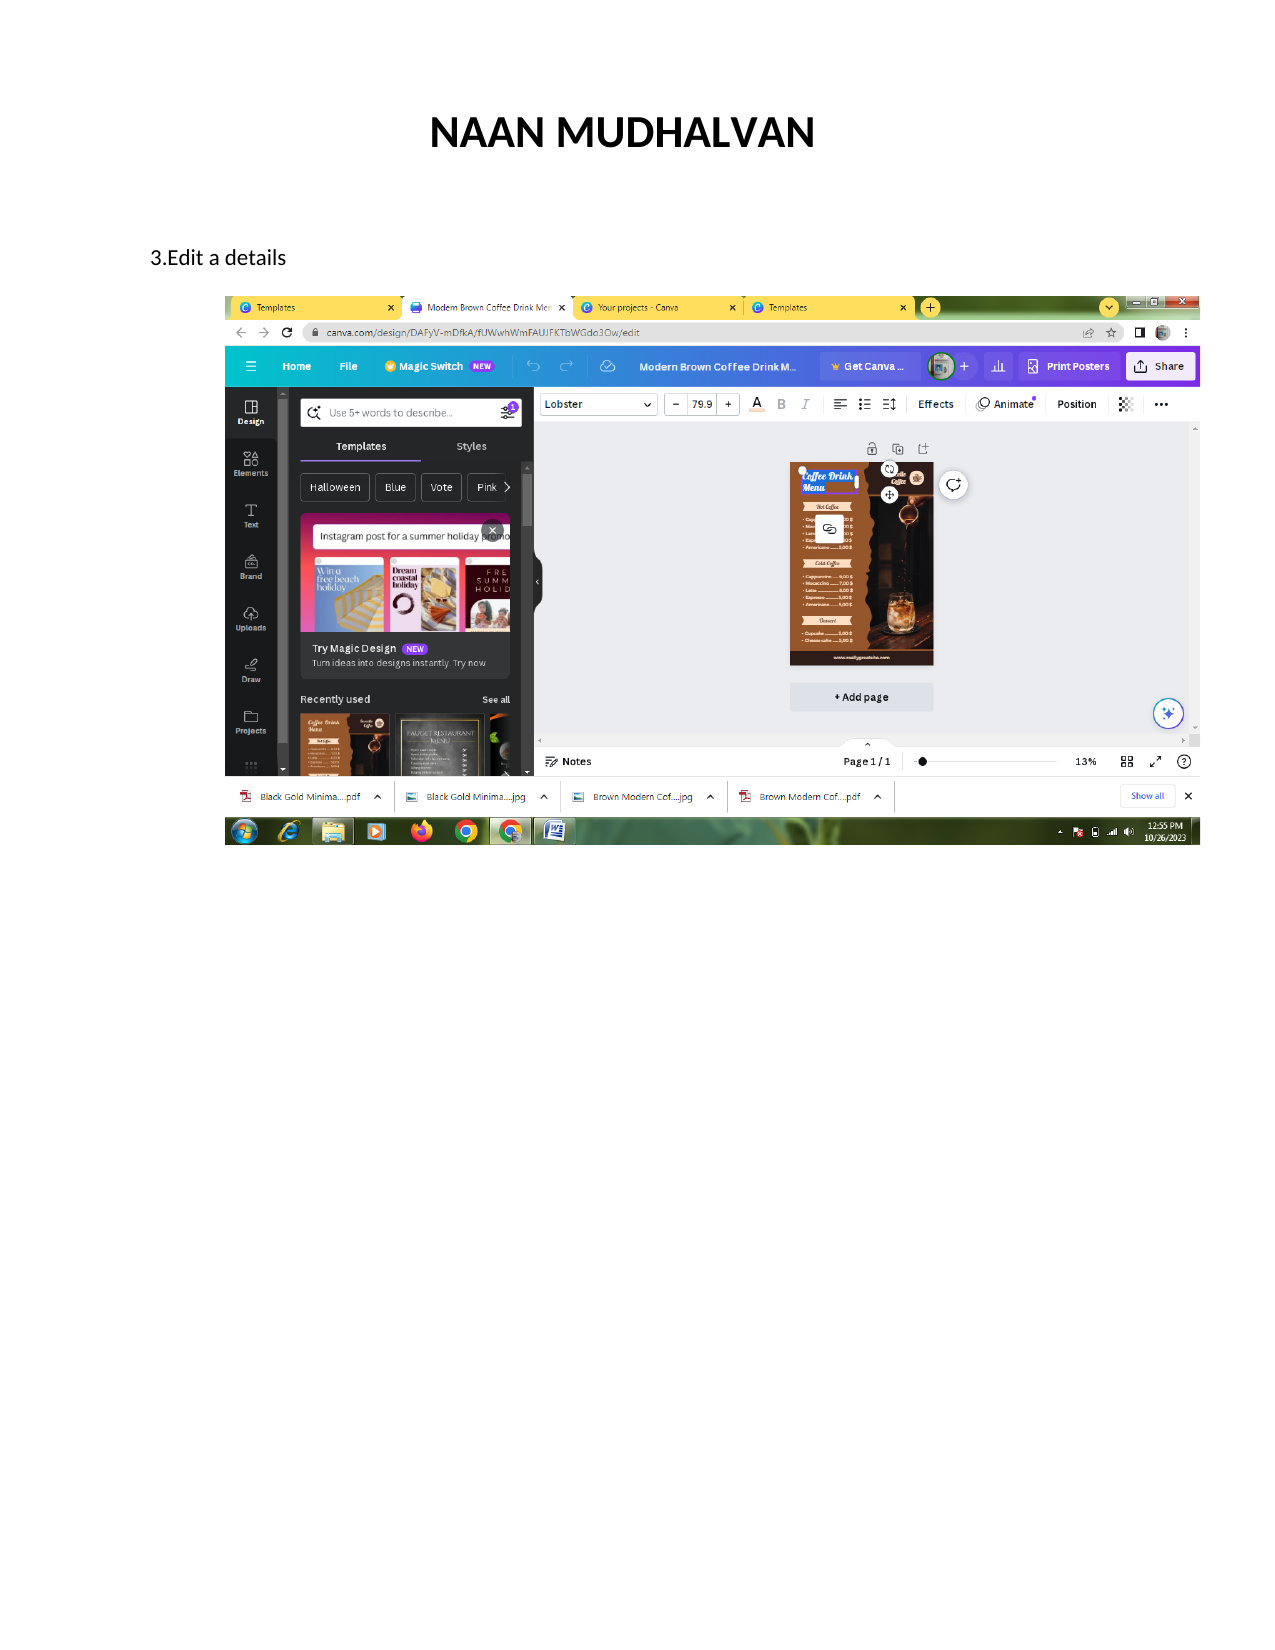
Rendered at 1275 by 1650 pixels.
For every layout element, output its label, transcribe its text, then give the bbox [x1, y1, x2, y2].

text 3.Edit a details [150, 243, 1125, 271]
picture [225, 296, 1200, 845]
